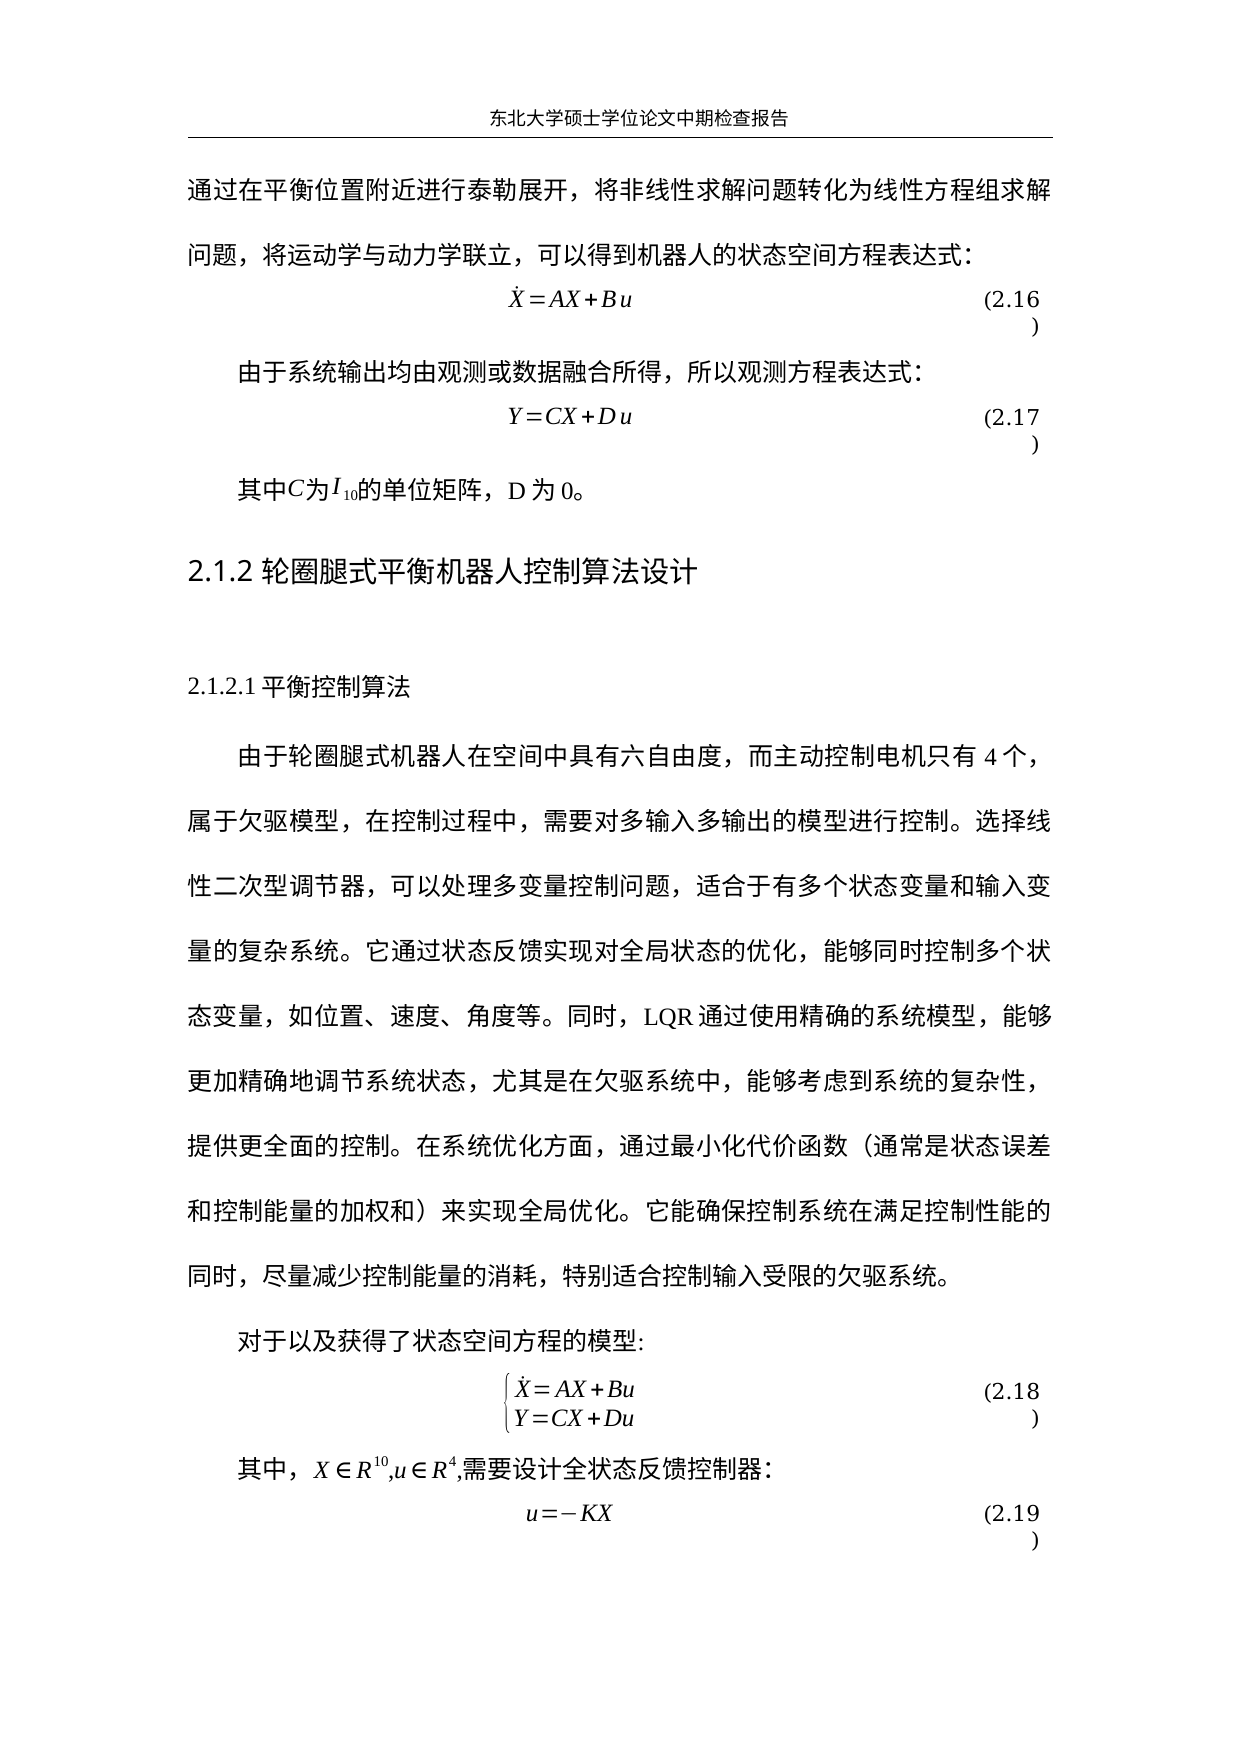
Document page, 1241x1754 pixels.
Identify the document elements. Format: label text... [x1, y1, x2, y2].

table_header (2.16) [926, 286, 1051, 338]
table_header (2.17) [926, 403, 1051, 456]
text 其中为的单位矩阵，D为0。 [187, 456, 1053, 521]
text 由于系统输出均由观测或数据融合所得，所以观测方程表达式： [187, 338, 1053, 403]
text 其中，,,需要设计全状态反馈控制器： [187, 1435, 1053, 1500]
table_header (2.19) [926, 1500, 1051, 1552]
table_header [176, 1372, 926, 1435]
table_header (2.18) [926, 1372, 1051, 1435]
table_header [176, 403, 926, 456]
text 因为选用的LQR算法针对的是线性表达的状态空间方程，在进行求解前，通过在平衡位置附近进行泰勒展开，将非线性求解问题转化为线性方程组求解问题，将运动学与动力学联立，可以得到机器人的状态空间方程表达式： [187, 156, 1053, 286]
table_header [176, 286, 926, 338]
table_header [176, 1500, 926, 1552]
subtitle 2.1.2 轮圈腿式平衡机器人控制算法设计 [187, 537, 1053, 602]
text 由于轮圈腿式机器人在空间中具有六自由度，而主动控制电机只有4个，属于欠驱模型，在控制过程中，需要对多输入多输出的模型进行控制。选择线性二次型调节器，可以处理多变量控制问题，适合于有多个状态变量和输入变量的复杂系统。它通过状态反馈实现对全局状态的优化，能够同时控制多个状态变量，如位置、速度、角度等。同时，LQR通过使用精确的系统模型，能够更加精确地调节系统状态，尤其是在欠驱系统中，能够考虑到系统的复杂性，提供更全面的控制。在系统优化方面，通过最小化代价函数（通常是状态误差和控制能量的加权和）来实现全局优化。它能确保控制系统在满足控制性能的同时，尽量减少控制能量的消耗，特别适合控制输入受限的欠驱系统。 [187, 722, 1053, 1307]
subtitle 2.1.2.1平衡控制算法 [187, 653, 1053, 718]
text 对于以及获得了状态空间方程的模型: [187, 1307, 1053, 1372]
